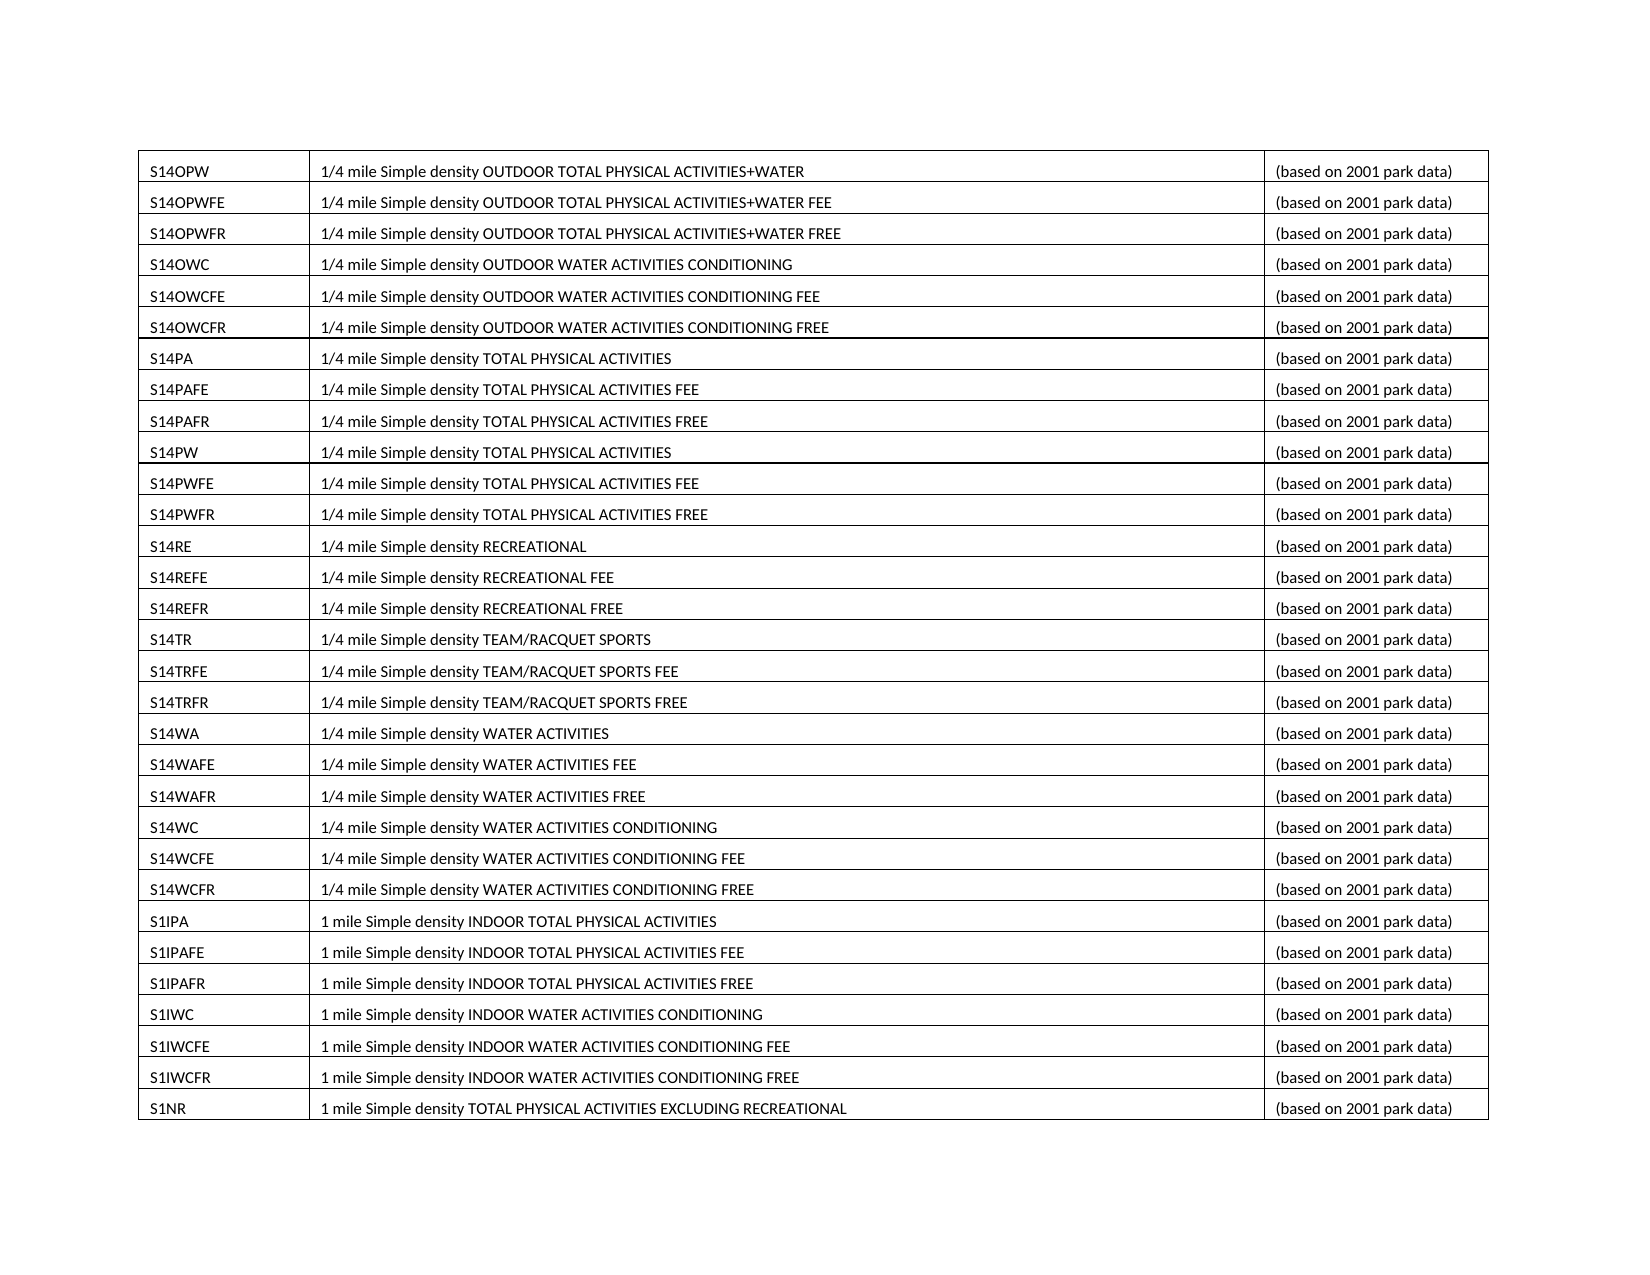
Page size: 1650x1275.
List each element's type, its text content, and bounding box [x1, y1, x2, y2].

table_cell (based on 2001 park data) [1265, 1057, 1488, 1087]
table_cell S14OPWFE [139, 182, 309, 212]
table_cell 1/4 mile Simple density WATER ACTIVITIES FEE [310, 745, 1264, 775]
table_cell S14TR [139, 620, 309, 650]
table_cell 1/4 mile Simple density RECREATIONAL FEE [310, 557, 1264, 587]
table_cell (based on 2001 park data) [1265, 807, 1488, 837]
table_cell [1265, 1089, 1488, 1119]
table_cell 1/4 mile Simple density TEAM/RACQUET SPORTS FEE [310, 651, 1264, 681]
table_cell S14OPW [139, 151, 309, 181]
table_cell (based on 2001 park data) [1265, 964, 1488, 994]
table_cell (based on 2001 park data) [1265, 557, 1488, 587]
table_cell 1/4 mile Simple density OUTDOOR TOTAL PHYSICAL ACTIVITIES+WATER FREE [310, 214, 1264, 244]
table_cell S14WCFE [139, 839, 309, 869]
table_cell S14WCFR [139, 870, 309, 900]
table_cell 1/4 mile Simple density TOTAL PHYSICAL ACTIVITIES FREE [310, 401, 1264, 431]
table_cell 1/4 mile Simple density TOTAL PHYSICAL ACTIVITIES [310, 432, 1264, 462]
table_cell (based on 2001 park data) [1265, 745, 1488, 775]
table_cell (based on 2001 park data) [1265, 495, 1488, 525]
table_cell (based on 2001 park data) [1265, 1026, 1488, 1056]
table_cell (based on 2001 park data) [1265, 464, 1488, 494]
table_cell S14PAFR [139, 401, 309, 431]
table_cell (based on 2001 park data) [1265, 839, 1488, 869]
table_cell 1/4 mile Simple density TOTAL PHYSICAL ACTIVITIES FREE [310, 495, 1264, 525]
table_cell 1/4 mile Simple density WATER ACTIVITIES [310, 714, 1264, 744]
table_cell (based on 2001 park data) [1265, 307, 1488, 337]
table_cell (based on 2001 park data) [1265, 932, 1488, 962]
table_cell 1/4 mile Simple density WATER ACTIVITIES CONDITIONING FREE [310, 870, 1264, 900]
table_cell 1/4 mile Simple density TEAM/RACQUET SPORTS [310, 620, 1264, 650]
table_cell S1IPAFR [139, 964, 309, 994]
table_cell (based on 2001 park data) [1265, 245, 1488, 275]
table_cell 1/4 mile Simple density TOTAL PHYSICAL ACTIVITIES FEE [310, 370, 1264, 400]
table_cell S14PA [139, 339, 309, 369]
table_cell 1/4 mile Simple density RECREATIONAL [310, 526, 1264, 556]
table_cell S14PWFE [139, 464, 309, 494]
table_cell S14WAFE [139, 745, 309, 775]
table_cell S14TRFR [139, 682, 309, 712]
table_cell (based on 2001 park data) [1265, 370, 1488, 400]
table_cell (based on 2001 park data) [1265, 182, 1488, 212]
table_cell (based on 2001 park data) [1265, 620, 1488, 650]
table_cell S14WAFR [139, 776, 309, 806]
table_cell (based on 2001 park data) [1265, 682, 1488, 712]
table_cell S1IPAFE [139, 932, 309, 962]
table_cell (based on 2001 park data) [1265, 776, 1488, 806]
table_cell (based on 2001 park data) [1265, 714, 1488, 744]
table_cell 1 mile Simple density INDOOR TOTAL PHYSICAL ACTIVITIES FREE [310, 964, 1264, 994]
table_cell S1IWCFR [139, 1057, 309, 1087]
table_cell 1/4 mile Simple density TOTAL PHYSICAL ACTIVITIES FEE [310, 464, 1264, 494]
table_cell S14WC [139, 807, 309, 837]
table_cell 1 mile Simple density INDOOR TOTAL PHYSICAL ACTIVITIES [310, 901, 1264, 931]
table_cell 1/4 mile Simple density WATER ACTIVITIES FREE [310, 776, 1264, 806]
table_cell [1265, 151, 1488, 181]
table_cell S14RE [139, 526, 309, 556]
table_cell (based on 2001 park data) [1265, 870, 1488, 900]
table_cell 1 mile Simple density INDOOR WATER ACTIVITIES CONDITIONING [310, 995, 1264, 1025]
table_cell 1/4 mile Simple density OUTDOOR TOTAL PHYSICAL ACTIVITIES+WATER [310, 151, 1264, 181]
table_cell S14REFR [139, 589, 309, 619]
table_cell S14PWFR [139, 495, 309, 525]
table_cell S14OWCFE [139, 276, 309, 306]
table_cell (based on 2001 park data) [1265, 526, 1488, 556]
table_cell S1IWC [139, 995, 309, 1025]
table_cell (based on 2001 park data) [1265, 214, 1488, 244]
table_cell 1/4 mile Simple density TOTAL PHYSICAL ACTIVITIES [310, 339, 1264, 369]
table_cell 1/4 mile Simple density OUTDOOR WATER ACTIVITIES CONDITIONING FREE [310, 307, 1264, 337]
table_cell S14PW [139, 432, 309, 462]
table_cell S14WA [139, 714, 309, 744]
table_cell 1 mile Simple density INDOOR WATER ACTIVITIES CONDITIONING FEE [310, 1026, 1264, 1056]
table_cell (based on 2001 park data) [1265, 651, 1488, 681]
table_cell (based on 2001 park data) [1265, 339, 1488, 369]
table_cell S14OWCFR [139, 307, 309, 337]
table_cell 1/4 mile Simple density OUTDOOR WATER ACTIVITIES CONDITIONING [310, 245, 1264, 275]
table_cell S14PAFE [139, 370, 309, 400]
table_cell 1/4 mile Simple density RECREATIONAL FREE [310, 589, 1264, 619]
table_cell (based on 2001 park data) [1265, 401, 1488, 431]
table_cell S1IPA [139, 901, 309, 931]
table_cell S14OPWFR [139, 214, 309, 244]
table_cell S14REFE [139, 557, 309, 587]
table_cell 1 mile Simple density INDOOR TOTAL PHYSICAL ACTIVITIES FEE [310, 932, 1264, 962]
table_cell 1/4 mile Simple density WATER ACTIVITIES CONDITIONING [310, 807, 1264, 837]
table_cell (based on 2001 park data) [1265, 589, 1488, 619]
table_cell S14OWC [139, 245, 309, 275]
table_cell (based on 2001 park data) [1265, 276, 1488, 306]
table_cell S1NR [139, 1089, 309, 1119]
table_cell S14TRFE [139, 651, 309, 681]
table_cell (based on 2001 park data) [1265, 901, 1488, 931]
table_cell 1/4 mile Simple density OUTDOOR TOTAL PHYSICAL ACTIVITIES+WATER FEE [310, 182, 1264, 212]
table_cell 1 mile Simple density TOTAL PHYSICAL ACTIVITIES EXCLUDING RECREATIONAL [310, 1089, 1264, 1119]
table_cell 1 mile Simple density INDOOR WATER ACTIVITIES CONDITIONING FREE [310, 1057, 1264, 1087]
table_cell 1/4 mile Simple density TEAM/RACQUET SPORTS FREE [310, 682, 1264, 712]
table_cell (based on 2001 park data) [1265, 995, 1488, 1025]
table_cell 1/4 mile Simple density OUTDOOR WATER ACTIVITIES CONDITIONING FEE [310, 276, 1264, 306]
table_cell (based on 2001 park data) [1265, 432, 1488, 462]
table_cell 1/4 mile Simple density WATER ACTIVITIES CONDITIONING FEE [310, 839, 1264, 869]
table_cell S1IWCFE [139, 1026, 309, 1056]
